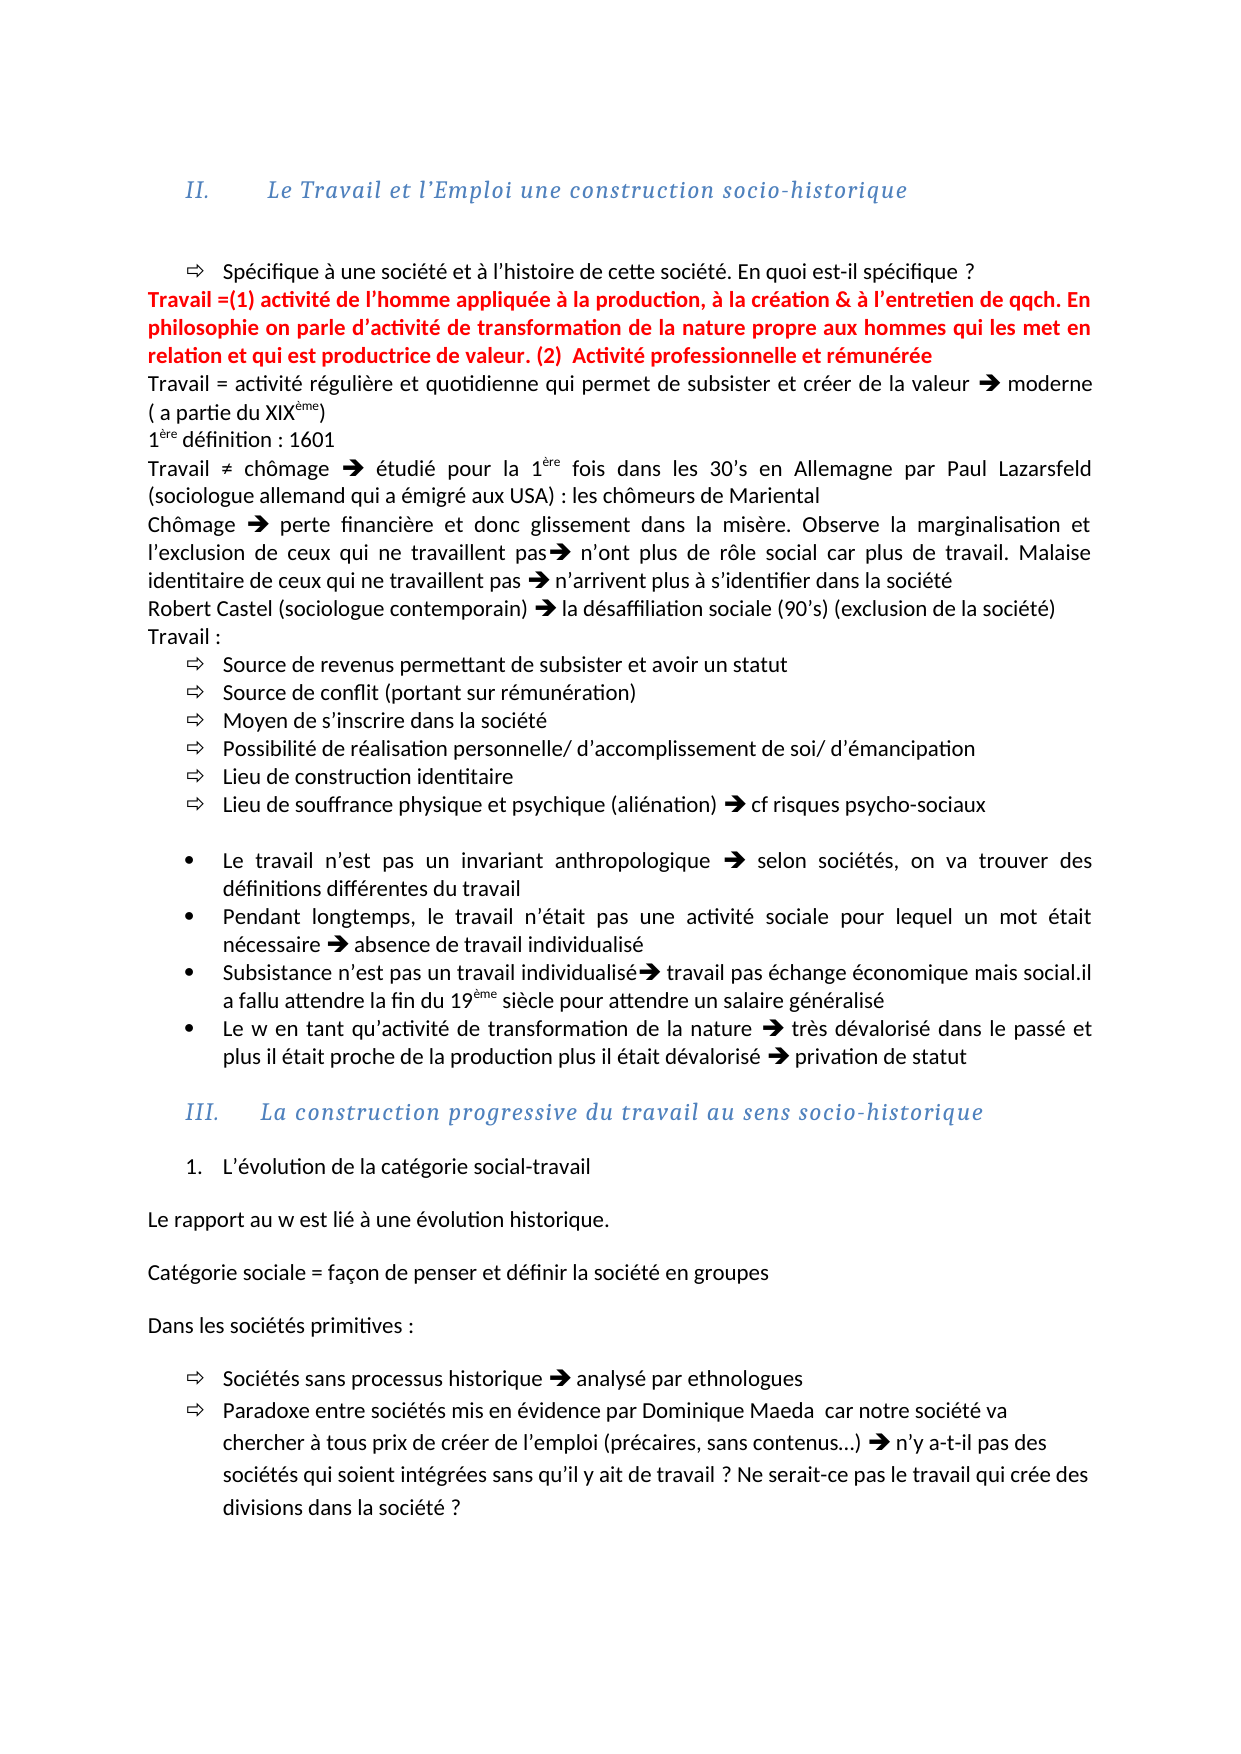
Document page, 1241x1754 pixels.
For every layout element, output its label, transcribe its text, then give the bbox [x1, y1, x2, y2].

list L’évolution de la catégorie social-travail [185, 1152, 1093, 1180]
list Paradoxe entre sociétés mis en évidence par Dominique Maeda car notre société va chercher à tous prix de créer de l’emploi (précaires, sans contenus…) n’y a-t-il pas des sociétés qui soient intégrées sans qu’il y ait de travail ? Ne serait-ce pas le travail qui crée des divisions dans la société ? [185, 1396, 1093, 1521]
text Travail =(1) activité de l’homme appliquée à la production, à la création & à l’entretien de qqch. En philosophie on parle d’activité de transformation de la nature propre aux hommes qui les met en relation et qui est productrice de valeur. (2) Activité professionnelle et rémunérée [148, 286, 1093, 369]
text Travail ≠ chômage étudié pour la 1ère fois dans les 30’s en Allemagne par Paul Lazarsfeld (sociologue allemand qui a émigré aux USA) : les chômeurs de Mariental [148, 454, 1093, 510]
list Subsistance n’est pas un travail individualisé travail pas échange économique mais social.il a fallu attendre la fin du 19ème siècle pour attendre un salaire généralisé [185, 958, 1093, 1014]
list Sociétés sans processus historique analysé par ethnologues [185, 1364, 1093, 1392]
text 1ère définition : 1601 [148, 426, 1093, 454]
list Moyen de s’inscrire dans la société [185, 706, 1093, 734]
subtitle Le Travail et l’Emploi une construction socio-historique [185, 176, 1093, 204]
text Robert Castel (sociologue contemporain) la désaffiliation sociale (90’s) (exclusion de la société) [148, 594, 1093, 622]
subtitle La construction progressive du travail au sens socio-historique [185, 1098, 1093, 1127]
text Dans les sociétés primitives : [148, 1311, 1093, 1339]
list Pendant longtemps, le travail n’était pas une activité sociale pour lequel un mot était nécessaire absence de travail individualisé [185, 902, 1093, 958]
list Le w en tant qu’activité de transformation de la nature très dévalorisé dans le passé et plus il était proche de la production plus il était dévalorisé privation de statut [185, 1014, 1093, 1070]
text Chômage perte financière et donc glissement dans la misère. Observe la marginalisation et l’exclusion de ceux qui ne travaillent pas n’ont plus de rôle social car plus de travail. Malaise identitaire de ceux qui ne travaillent pas n’arrivent plus à s’identifier dans la société [148, 510, 1093, 594]
list Lieu de souffrance physique et psychique (aliénation) cf risques psycho-sociaux [185, 790, 1093, 818]
list Spécifique à une société et à l’histoire de cette société. En quoi est-il spécifique ? [185, 257, 1093, 286]
list Source de revenus permettant de subsister et avoir un statut [185, 650, 1093, 678]
list Le travail n’est pas un invariant anthropologique selon sociétés, on va trouver des définitions différentes du travail [185, 846, 1093, 902]
text Catégorie sociale = façon de penser et définir la société en groupes [148, 1258, 1093, 1286]
list Possibilité de réalisation personnelle/ d’accomplissement de soi/ d’émancipation [185, 734, 1093, 762]
list Lieu de construction identitaire [185, 762, 1093, 790]
text Travail = activité régulière et quotidienne qui permet de subsister et créer de la valeur moderne ( a partie du XIXème) [148, 369, 1093, 426]
text Travail : [148, 622, 1093, 650]
list Source de conflit (portant sur rémunération) [185, 678, 1093, 706]
text Le rapport au w est lié à une évolution historique. [148, 1205, 1093, 1233]
